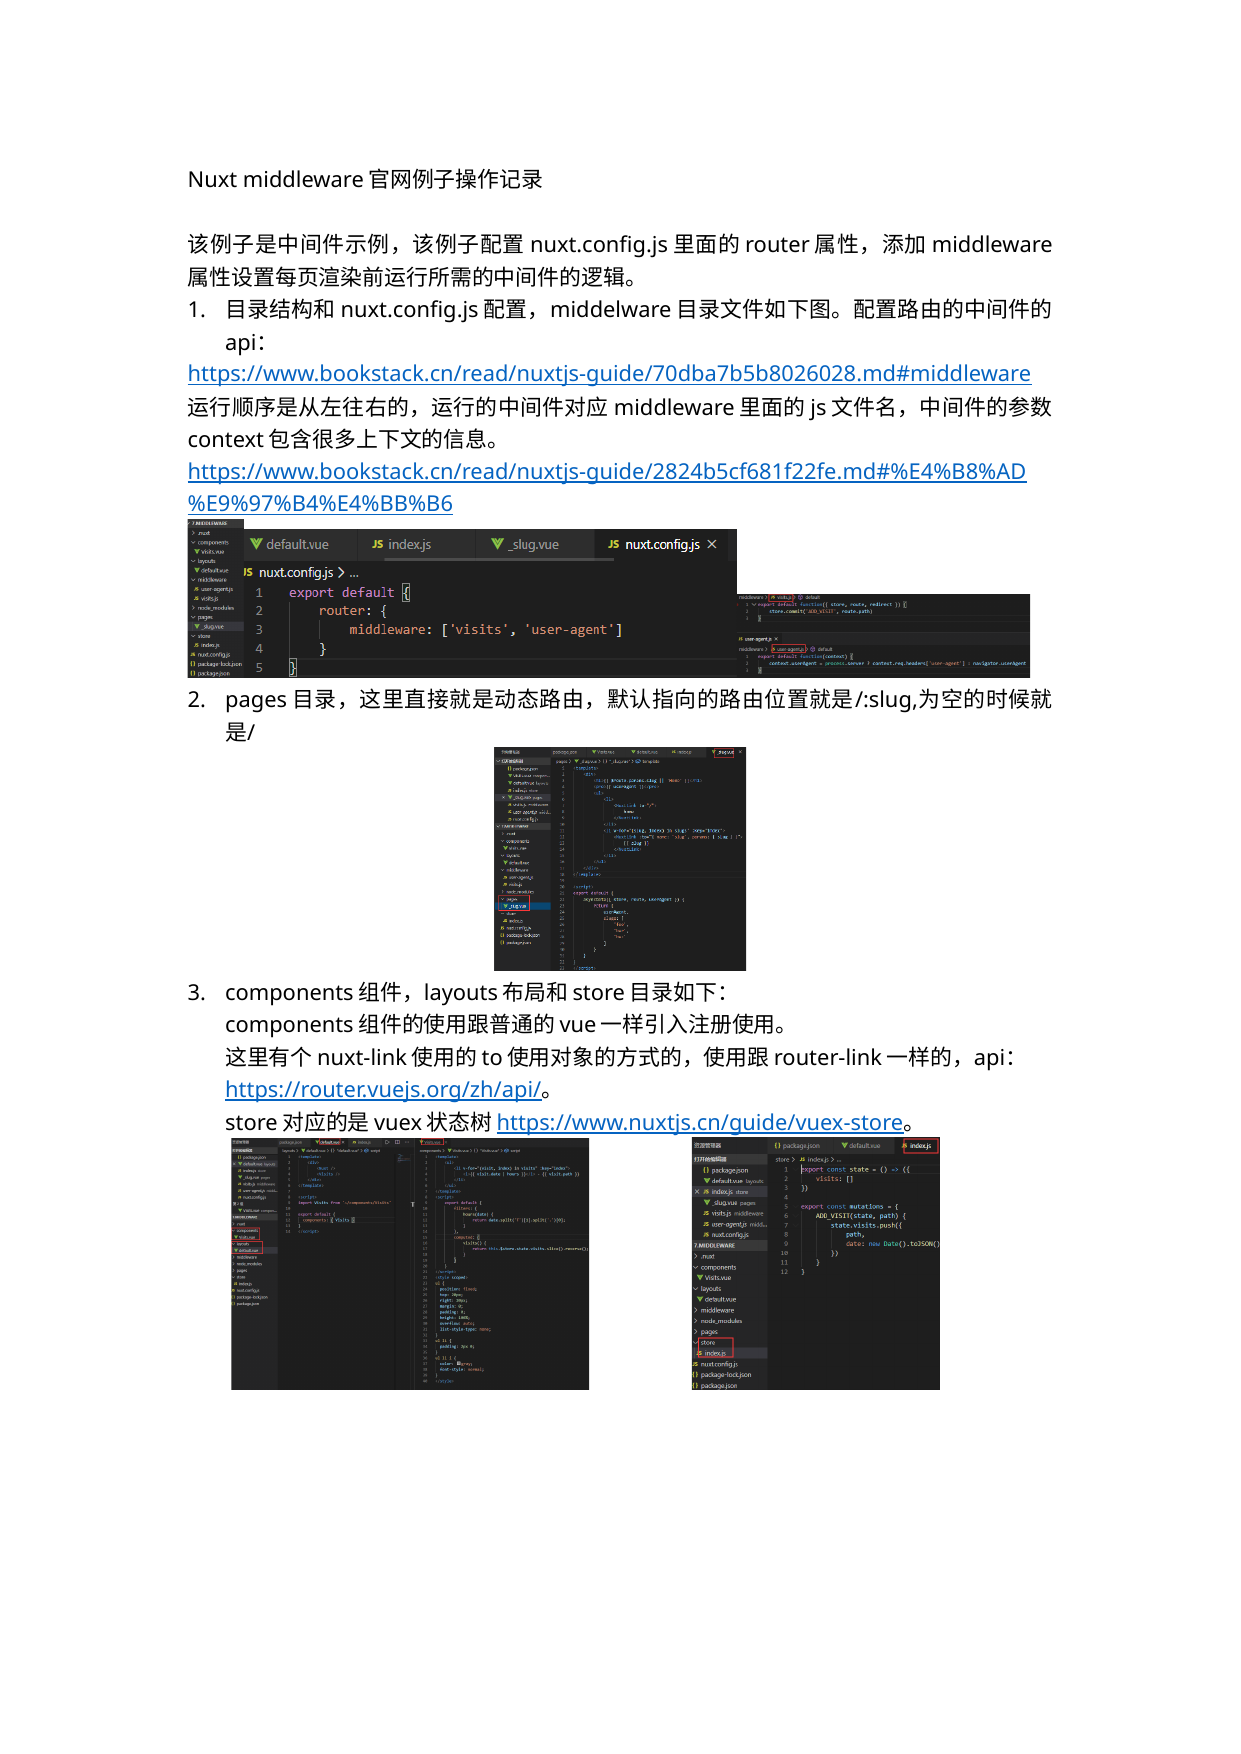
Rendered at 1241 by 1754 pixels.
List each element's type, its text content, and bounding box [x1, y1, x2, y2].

list components组件的使用跟普通的vue一样引入注册使用。 [225, 1007, 1053, 1039]
text https://www.bookstack.cn/read/nuxtjs-guide/2824b5cf681f22fe.md#%E4%B8%AD%E9%97%B4%E4%BB%B6 [187, 454, 1053, 519]
text https://www.bookstack.cn/read/nuxtjs-guide/70dba7b5b8026028.md#middleware [187, 357, 1053, 389]
text 该例子是中间件示例，该例子配置nuxt.config.js里面的router属性，添加middleware属性设置每页渲染前运行所需的中间件的逻辑。 [187, 227, 1053, 292]
list https://router.vuejs.org/zh/api/。 [225, 1072, 1053, 1104]
list 目录结构和nuxt.config.js配置，middelware目录文件如下图。配置路由的中间件的api： [187, 292, 1053, 357]
text Nuxt middleware官网例子操作记录 [187, 162, 1053, 194]
text 运行顺序是从左往右的，运行的中间件对应middleware里面的js文件名，中间件的参数context包含很多上下文的信息。 [187, 389, 1053, 454]
list components组件，layouts布局和store目录如下： [187, 974, 1053, 1007]
list pages目录，这里直接就是动态路由，默认指向的路由位置就是/:slug,为空的时候就是/ [187, 682, 1053, 747]
list store对应的是vuex状态树https://www.nuxtjs.cn/guide/vuex-store。 [225, 1104, 1053, 1137]
picture [187, 519, 1031, 678]
picture [231, 1138, 590, 1390]
list 这里有个nuxt-link使用的to使用对象的方式的，使用跟router-link一样的，api： [225, 1039, 1053, 1072]
picture [691, 1137, 940, 1390]
picture [494, 747, 747, 971]
